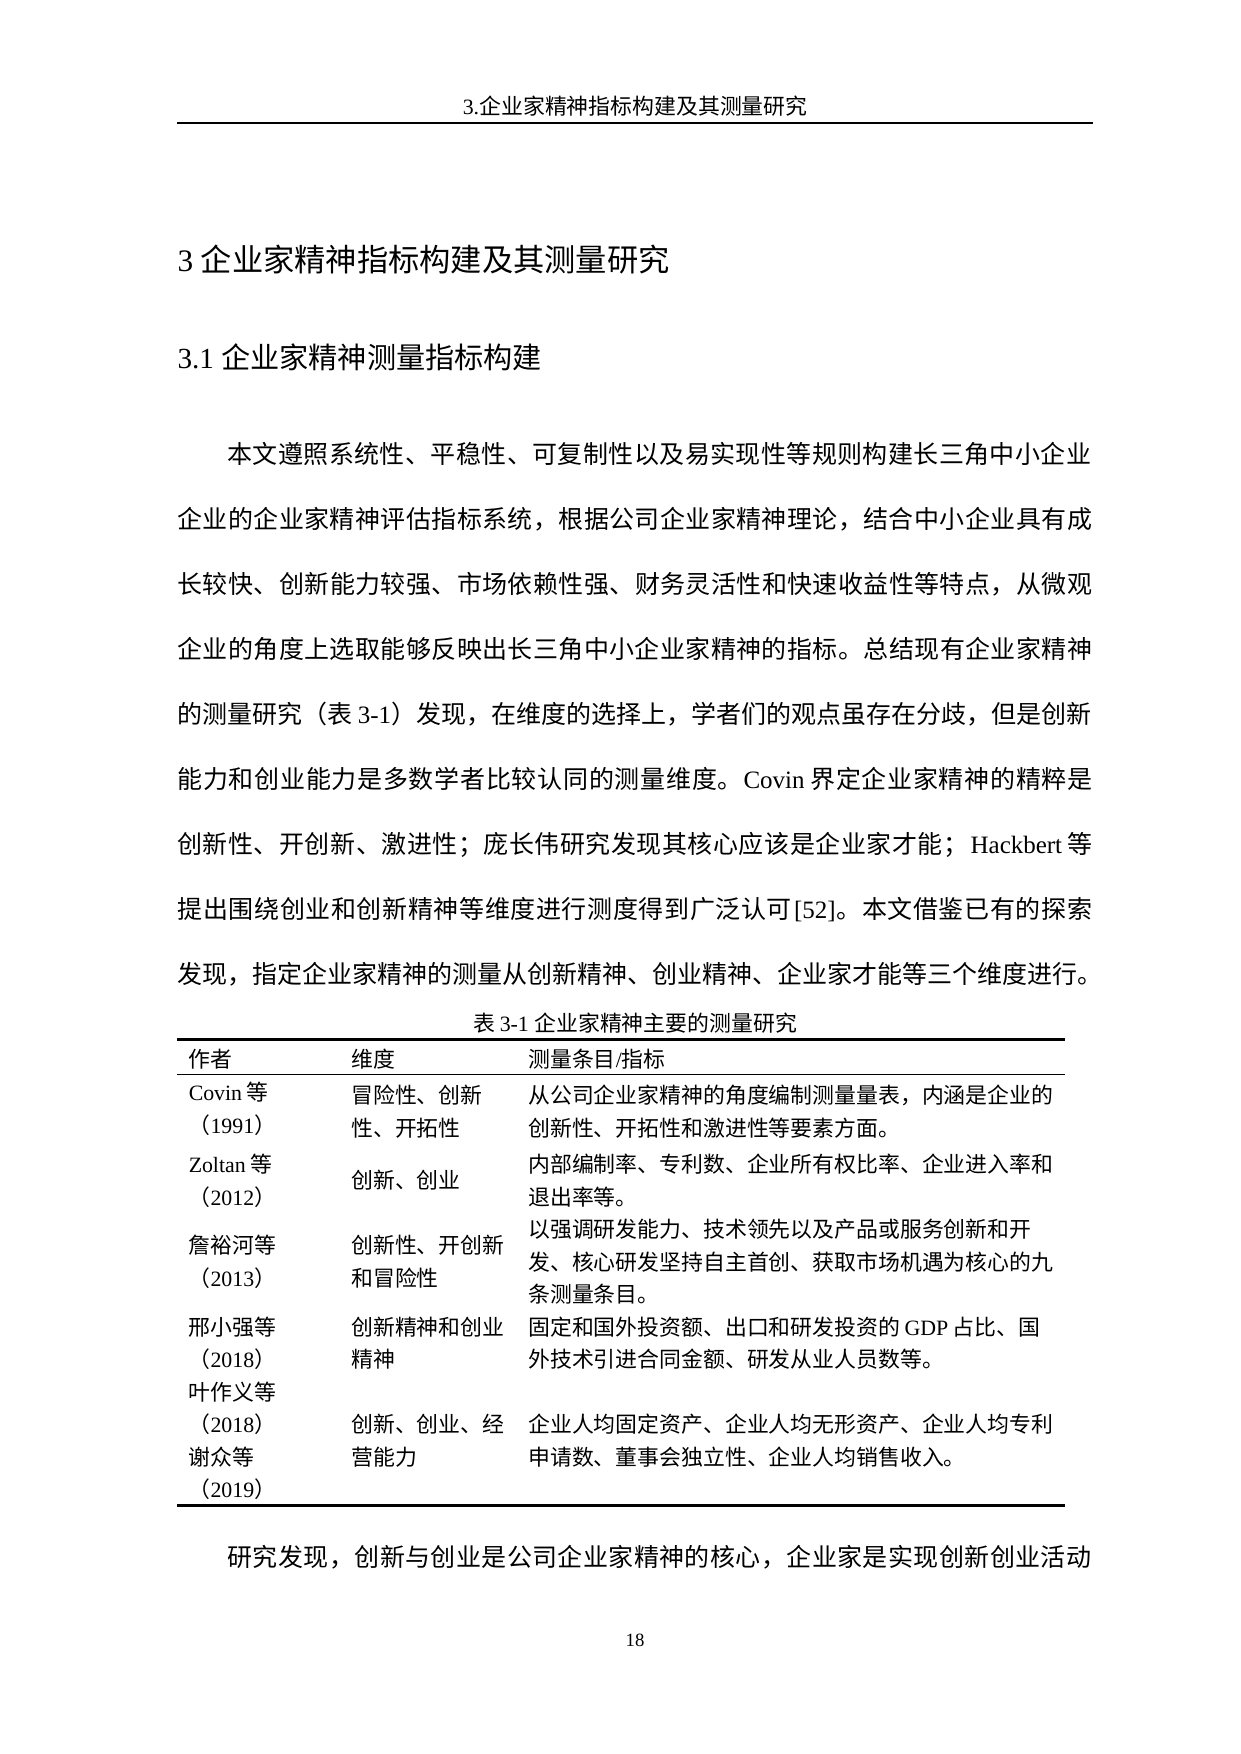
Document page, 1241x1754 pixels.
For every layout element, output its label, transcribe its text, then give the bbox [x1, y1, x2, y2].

subtitle 3.1 企业家精神测量指标构建 [177, 323, 1093, 388]
table_cell 冒险性、创新性、开拓性 [340, 1075, 517, 1147]
table_cell 企业人均固定资产、企业人均无形资产、企业人均专利申请数、董事会独立性、企业人均销售收入。 [517, 1374, 1065, 1504]
table_header 维度 [340, 1041, 517, 1074]
table_cell 创新、创业、经营能力 [340, 1374, 517, 1504]
table_header 作者 [177, 1041, 340, 1074]
text 表3-1 企业家精神主要的测量研究 [177, 1006, 1093, 1038]
table_cell 邢小强等（2018） [177, 1309, 340, 1374]
table_cell 创新、创业 [340, 1147, 517, 1212]
table_cell 詹裕河等（2013） [177, 1212, 340, 1309]
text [177, 1523, 1093, 1588]
table_cell 从公司企业家精神的角度编制测量量表，内涵是企业的创新性、开拓性和激进性等要素方面。 [517, 1075, 1065, 1147]
table_cell 内部编制率、专利数、企业所有权比率、企业进入率和退出率等。 [517, 1147, 1065, 1212]
subtitle 3 企业家精神指标构建及其测量研究 [177, 226, 1093, 291]
text 本文遵照系统性、平稳性、可复制性以及易实现性等规则构建长三角中小企业企业的企业家精神评估指标系统，根据公司企业家精神理论，结合中小企业具有成长较快、创新能力较强、市场依赖性强、财务灵活性和快速收益性等特点，从微观企业的角度上选取能够反映出长三角中小企业家精神的指标。总结现有企业家精神的测量研究（表3-1）发现，在维度的选择上，学者们的观点虽存在分歧，但是创新能力和创业能力是多数学者比较认同的测量维度。Covin界定企业家精神的精粹是创新性、开创新、激进性；庞长伟研究发现其核心应该是企业家才能；Hackbert等提出围绕创业和创新精神等维度进行测度得到广泛认可[52]。本文借鉴已有的探索发现，指定企业家精神的测量从创新精神、创业精神、企业家才能等三个维度进行。 [177, 421, 1093, 1006]
table_cell Zoltan等（2012） [177, 1147, 340, 1212]
table_cell 叶作义等（2018） 谢众等（2019） [177, 1374, 340, 1504]
table_cell 创新性、开创新和冒险性 [340, 1212, 517, 1309]
table_cell Covin等（1991） [177, 1075, 340, 1147]
table_cell 创新精神和创业精神 [340, 1309, 517, 1374]
table_cell 固定和国外投资额、出口和研发投资的GDP占比、国外技术引进合同金额、研发从业人员数等。 [517, 1309, 1065, 1374]
table_cell 以强调研发能力、技术领先以及产品或服务创新和开发、核心研发坚持自主首创、获取市场机遇为核心的九条测量条目。 [517, 1212, 1065, 1309]
table_header 测量条目/指标 [517, 1041, 1065, 1074]
